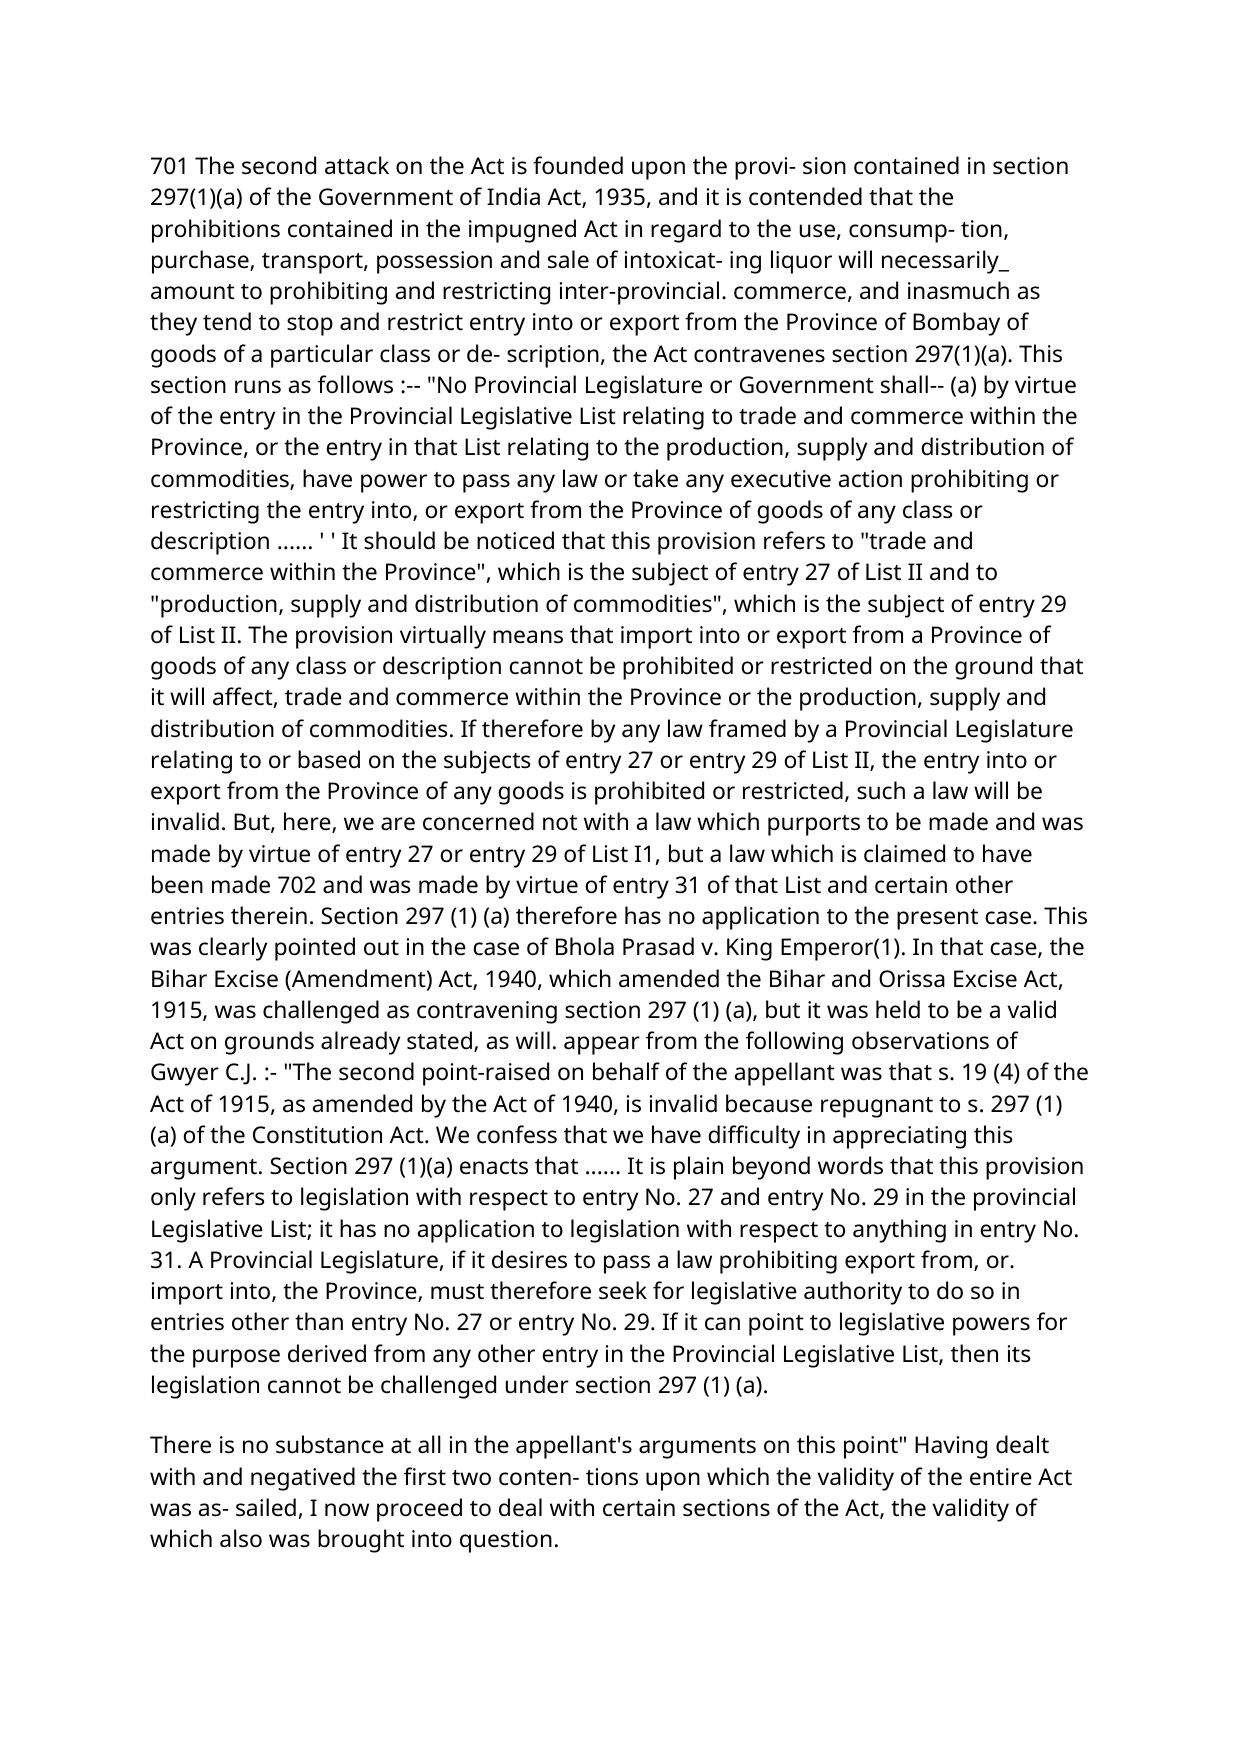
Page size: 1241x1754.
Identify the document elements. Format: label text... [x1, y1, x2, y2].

text There is no substance at all in the appellant's arguments on this point" Having dealt with and negatived the first two conten- tions upon which the validity of the entire Act was as- sailed, I now proceed to deal with certain sections of the Act, the validity of which also was brought into question. [150, 1429, 1090, 1554]
text 701 The second attack on the Act is founded upon the provi- sion contained in section 297(1)(a) of the Government of India Act, 1935, and it is contended that the prohibitions contained in the impugned Act in regard to the use, consump- tion, purchase, transport, possession and sale of intoxicat- ing liquor will necessarily_ amount to prohibiting and restricting inter-provincial. commerce, and inasmuch as they tend to stop and restrict entry into or export from the Province of Bombay of goods of a particular class or de- scription, the Act contravenes section 297(1)(a). This section runs as follows :-- "No Provincial Legislature or Government shall-- (a) by virtue of the entry in the Provincial Legislative List relating to trade and commerce within the Province, or the entry in that List relating to the production, supply and distribution of commodities, have power to pass any law or take any executive action prohibiting or restricting the entry into, or export from the Province of goods of any class or description ...... ' ' It should be noticed that this provision refers to "trade and commerce within the Province", which is the subject of entry 27 of List II and to "production, supply and distribution of commodities", which is the subject of entry 29 of List II. The provision virtually means that import into or export from a Province of goods of any class or description cannot be prohibited or restricted on the ground that it will affect, trade and commerce within the Province or the production, supply and distribution of commodities. If therefore by any law framed by a Provincial Legislature relating to or based on the subjects of entry 27 or entry 29 of List II, the entry into or export from the Province of any goods is prohibited or restricted, such a law will be invalid. But, here, we are concerned not with a law which purports to be made and was made by virtue of entry 27 or entry 29 of List I1, but a law which is claimed to have been made 702 and was made by virtue of entry 31 of that List and certain other entries therein. Section 297 (1) (a) therefore has no application to the present case. This was clearly pointed out in the case of Bhola Prasad v. King Emperor(1). In that case, the Bihar Excise (Amendment) Act, 1940, which amended the Bihar and Orissa Excise Act, 1915, was challenged as contravening section 297 (1) (a), but it was held to be a valid Act on grounds already stated, as will. appear from the following observations of Gwyer C.J. :- "The second point-raised on behalf of the appellant was that s. 19 (4) of the Act of 1915, as amended by the Act of 1940, is invalid because repugnant to s. 297 (1) (a) of the Constitution Act. We confess that we have difficulty in appreciating this argument. Section 297 (1)(a) enacts that ...... It is plain beyond words that this provision only refers to legislation with respect to entry No. 27 and entry No. 29 in the provincial Legislative List; it has no application to legislation with respect to anything in entry No. 31. A Provincial Legislature, if it desires to pass a law prohibiting export from, or. import into, the Province, must therefore seek for legislative authority to do so in entries other than entry No. 27 or entry No. 29. If it can point to legislative powers for the purpose derived from any other entry in the Provincial Legislative List, then its legislation cannot be challenged under section 297 (1) (a). [150, 150, 1090, 1400]
